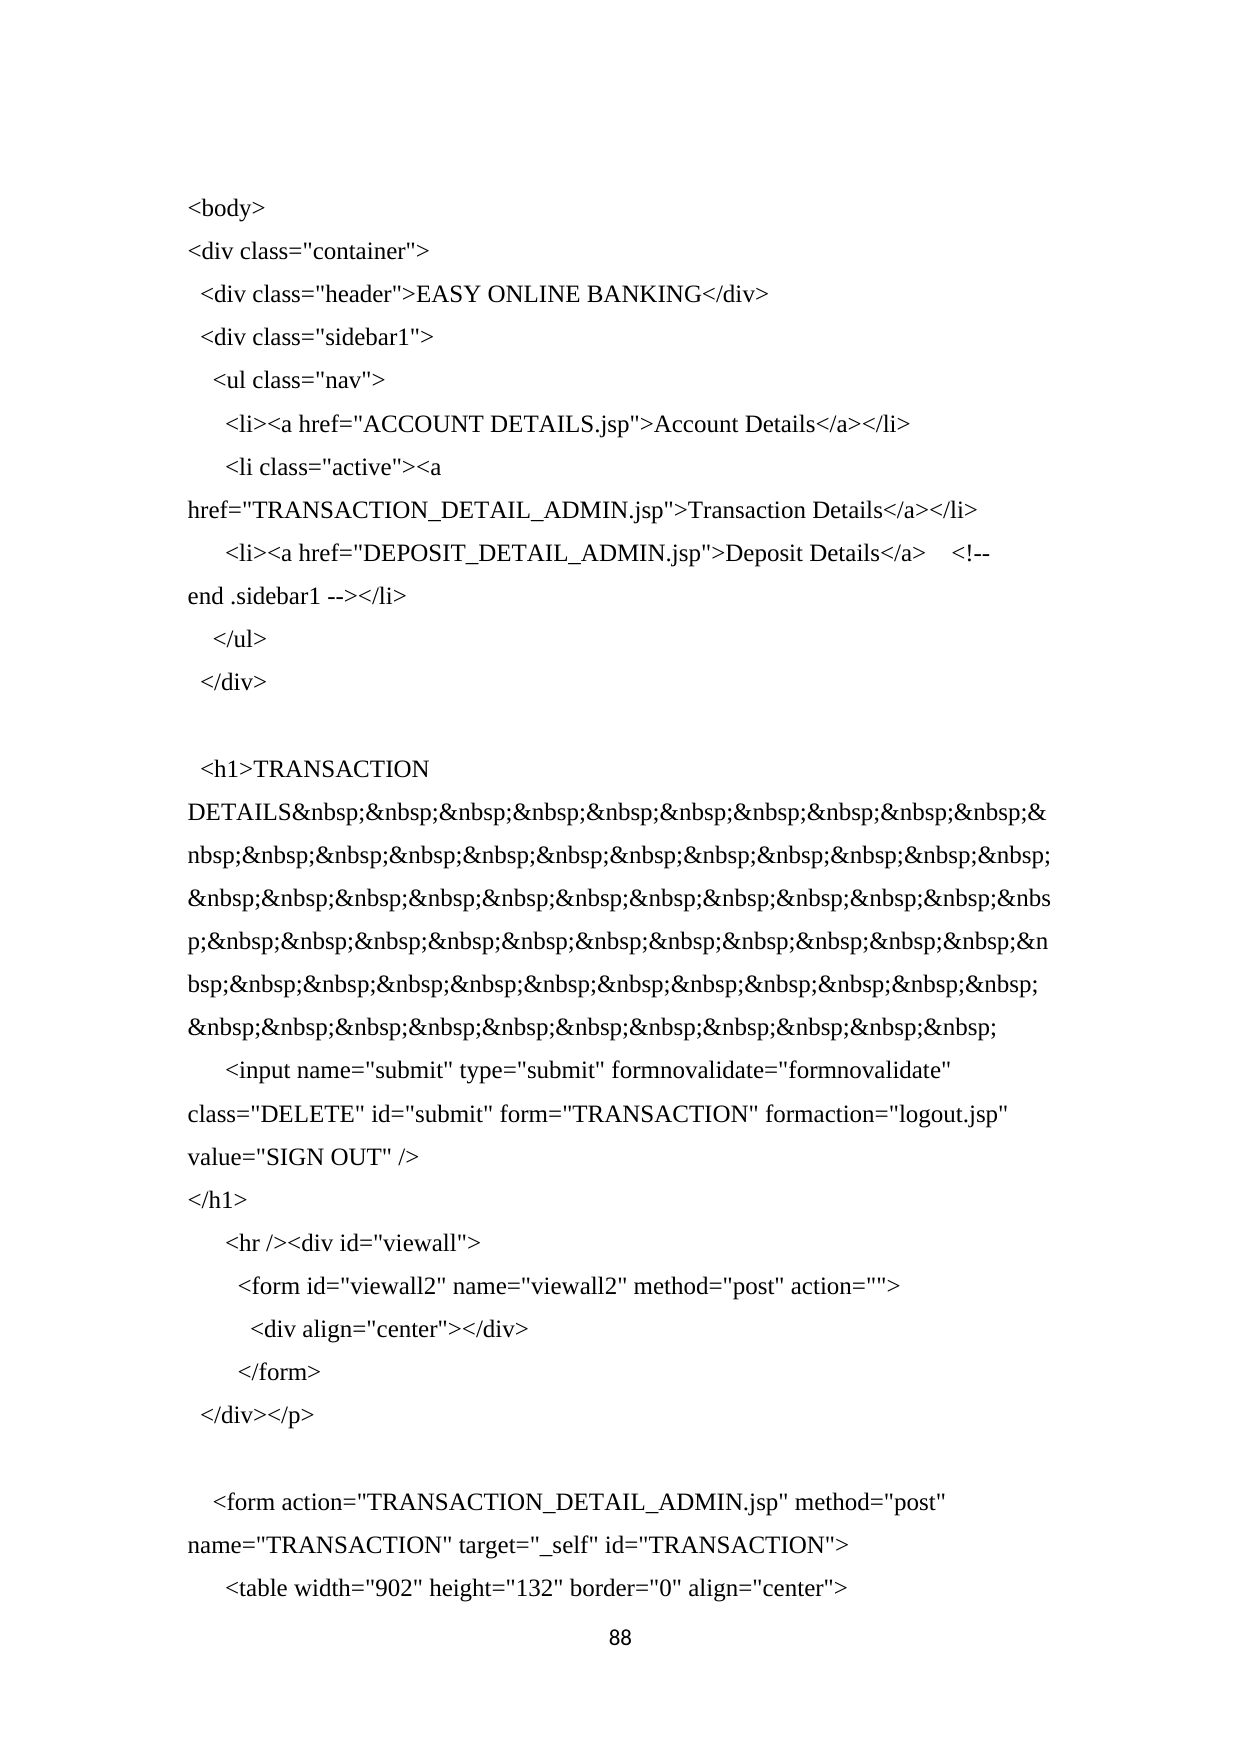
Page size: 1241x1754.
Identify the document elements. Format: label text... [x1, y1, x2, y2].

text </form> [187, 1357, 1053, 1386]
text </ul> [187, 624, 1053, 653]
text <form id="viewall2" name="viewall2" method="post" action=""> [187, 1271, 1053, 1300]
text <hr /><div id="viewall"> [187, 1228, 1053, 1257]
text </div> [187, 667, 1053, 696]
text <li><a href="ACCOUNT DETAILS.jsp">Account Details</a></li> [187, 409, 1053, 437]
text <ul class="nav"> [187, 366, 1053, 394]
text <li><a href="DEPOSIT_DETAIL_ADMIN.jsp">Deposit Details</a> <!-- end .sidebar1 --></li> [187, 538, 1053, 610]
text <div class="container"> [187, 236, 1053, 265]
text <table width="902" height="132" border="0" align="center"> [187, 1573, 1053, 1602]
text <li class="active"><a href="TRANSACTION_DETAIL_ADMIN.jsp">Transaction Details</a></li> [187, 452, 1053, 524]
text <input name="submit" type="submit" formnovalidate="formnovalidate" class="DELETE" id="submit" form="TRANSACTION" formaction="logout.jsp" value="SIGN OUT" /> [187, 1056, 1053, 1171]
text <h1>TRANSACTION DETAILS&nbsp;&nbsp;&nbsp;&nbsp;&nbsp;&nbsp;&nbsp;&nbsp;&nbsp;&nbsp;&nbsp;&nbsp;&nbsp;&nbsp;&nbsp;&nbsp;&nbsp;&nbsp;&nbsp;&nbsp;&nbsp;&nbsp;&nbsp;&nbsp;&nbsp;&nbsp;&nbsp;&nbsp;&nbsp;&nbsp;&nbsp;&nbsp;&nbsp;&nbsp;&nbsp;&nbsp;&nbsp;&nbsp;&nbsp;&nbsp;&nbsp;&nbsp;&nbsp;&nbsp;&nbsp;&nbsp;&nbsp;&nbsp;&nbsp;&nbsp;&nbsp;&nbsp;&nbsp;&nbsp;&nbsp;&nbsp;&nbsp;&nbsp;&nbsp;&nbsp;&nbsp;&nbsp;&nbsp;&nbsp;&nbsp;&nbsp;&nbsp;&nbsp; [187, 754, 1053, 1041]
text <div class="sidebar1"> [187, 322, 1053, 351]
text </h1> [187, 1185, 1053, 1214]
text <div class="header">EASY ONLINE BANKING</div> [187, 279, 1053, 308]
text <div align="center"></div> [187, 1314, 1053, 1343]
text </div></p> [187, 1401, 1053, 1429]
text <form action="TRANSACTION_DETAIL_ADMIN.jsp" method="post" name="TRANSACTION" target="_self" id="TRANSACTION"> [187, 1487, 1053, 1559]
text <body> [187, 193, 1053, 222]
